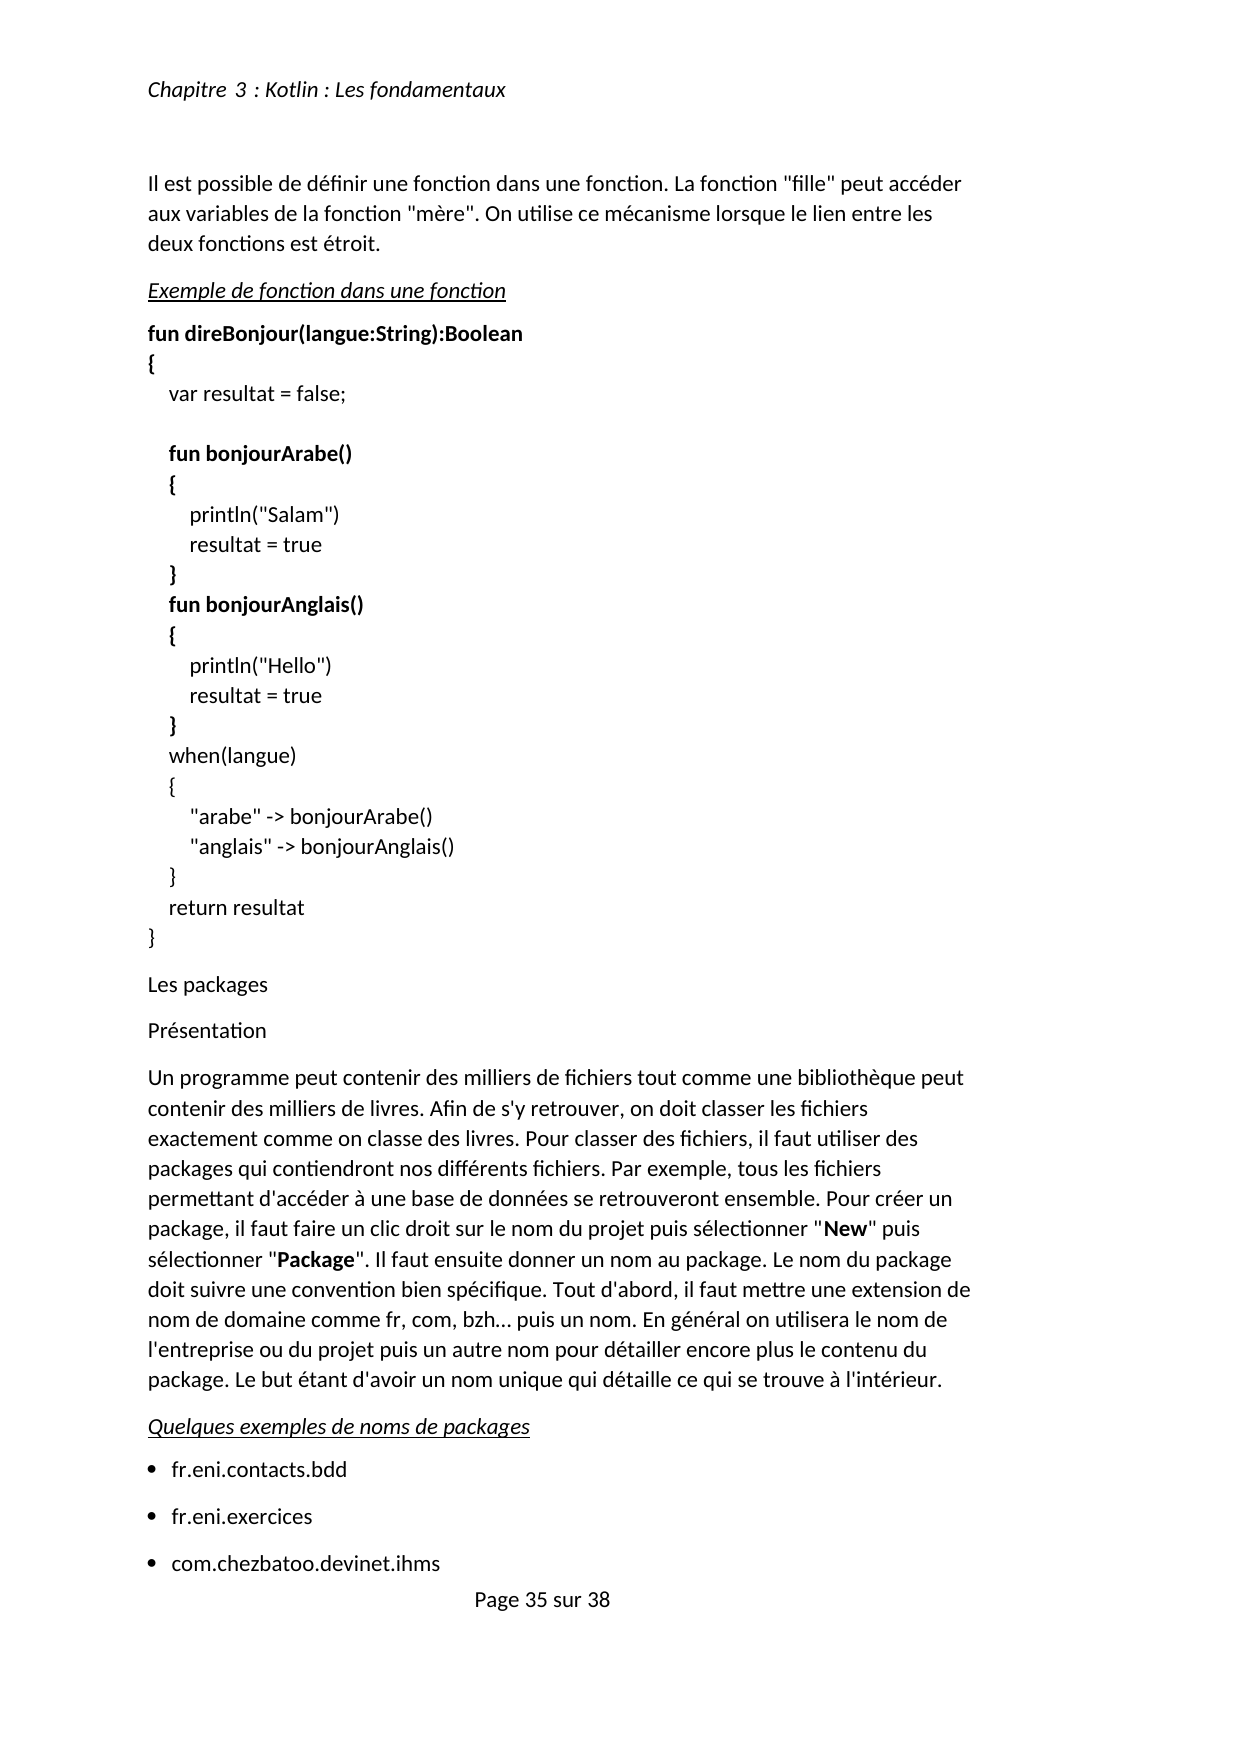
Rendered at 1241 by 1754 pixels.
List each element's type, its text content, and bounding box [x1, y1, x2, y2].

list fr.eni.contacts.bdd [148, 1455, 974, 1483]
text fun direBonjour(langue:String):Boolean { var resultat = false; fun bonjourArabe() { println("Salam") resultat = true } fun bonjourAnglais() { println("Hello") resultat = true } when(langue) { "arabe" -> bonjourArabe() "anglais" -> bonjourAnglais() } return resultat } [148, 319, 974, 951]
text Exemple de fonction dans une fonction [148, 276, 974, 304]
text Les packages [148, 970, 974, 998]
text Quelques exemples de noms de packages [148, 1412, 974, 1440]
text Un programme peut contenir des milliers de fichiers tout comme une bibliothèque peut contenir des milliers de livres. Afin de s'y retrouver, on doit classer les fichiers exactement comme on classe des livres. Pour classer des fichiers, il faut utiliser des packages qui contiendront nos différents fichiers. Par exemple, tous les fichiers permettant d'accéder à une base de données se retrouveront ensemble. Pour créer un package, il faut faire un clic droit sur le nom du projet puis sélectionner "New" puis sélectionner "Package". Il faut ensuite donner un nom au package. Le nom du package doit suivre une convention bien spécifique. Tout d'abord, il faut mettre une extension de nom de domaine comme fr, com, bzh… puis un nom. En général on utilisera le nom de l'entreprise ou du projet puis un autre nom pour détailler encore plus le contenu du package. Le but étant d'avoir un nom unique qui détaille ce qui se trouve à l'intérieur. [148, 1063, 974, 1393]
text Il est possible de définir une fonction dans une fonction. La fonction "fille" peut accéder aux variables de la fonction "mère". On utilise ce mécanisme lorsque le lien entre les deux fonctions est étroit. [148, 169, 974, 257]
text Présentation [148, 1017, 974, 1044]
list fr.eni.exercices [148, 1502, 974, 1530]
list com.chezbatoo.devinet.ihms [148, 1549, 974, 1577]
